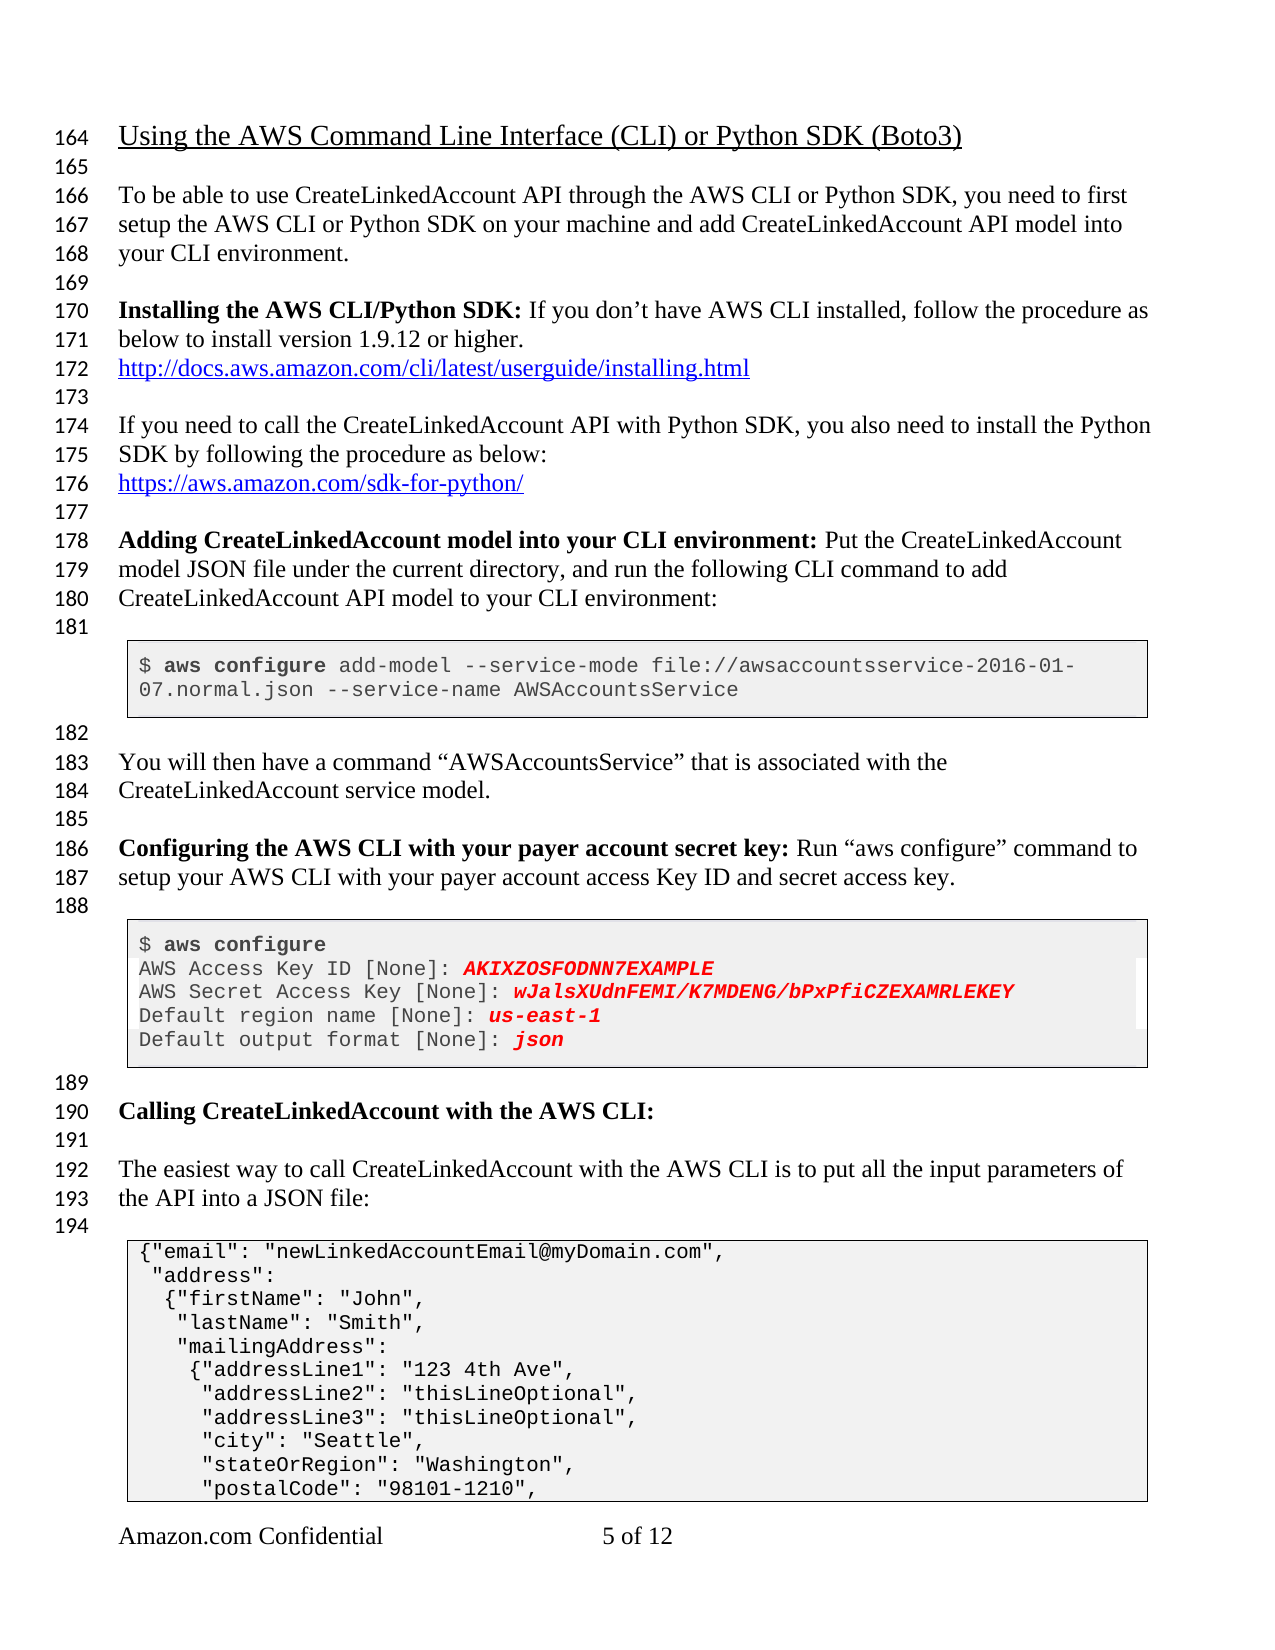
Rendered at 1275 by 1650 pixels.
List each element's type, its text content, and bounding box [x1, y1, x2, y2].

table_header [128, 1241, 1147, 1501]
text If you need to call the CreateLinkedAccount API with Python SDK, you also need to install the Python SDK by following the procedure as below: [118, 410, 1157, 468]
text The easiest way to call CreateLinkedAccount with the AWS CLI is to put all the input parameters of the API into a JSON file: [118, 1154, 1157, 1211]
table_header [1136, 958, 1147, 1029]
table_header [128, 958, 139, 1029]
text Configuring the AWS CLI with your payer account secret key: Run “aws configure” command to setup your AWS CLI with your payer account access Key ID and secret access key. [118, 833, 1157, 890]
text Calling CreateLinkedAccount with the AWS CLI: [118, 1096, 1157, 1125]
text https://aws.amazon.com/sdk-for-python/ [118, 468, 1157, 497]
text You will then have a command “AWSAccountsService” that is associated with the CreateLinkedAccount service model. [118, 747, 1157, 804]
text Using the AWS Command Line Interface (CLI) or Python SDK (Boto3) [118, 118, 1157, 152]
text http://docs.aws.amazon.com/cli/latest/userguide/installing.html [118, 353, 1157, 382]
text To be able to use CreateLinkedAccount API through the AWS CLI or Python SDK, you need to first setup the AWS CLI or Python SDK on your machine and add CreateLinkedAccount API model into your CLI environment. [118, 180, 1157, 267]
text Installing the AWS CLI/Python SDK: If you don’t have AWS CLI installed, follow the procedure as below to install version 1.9.12 or higher. [118, 295, 1157, 353]
text Adding CreateLinkedAccount model into your CLI environment: Put the CreateLinkedAccount model JSON file under the current directory, and run the following CLI command to add CreateLinkedAccount API model to your CLI environment: [118, 525, 1157, 612]
